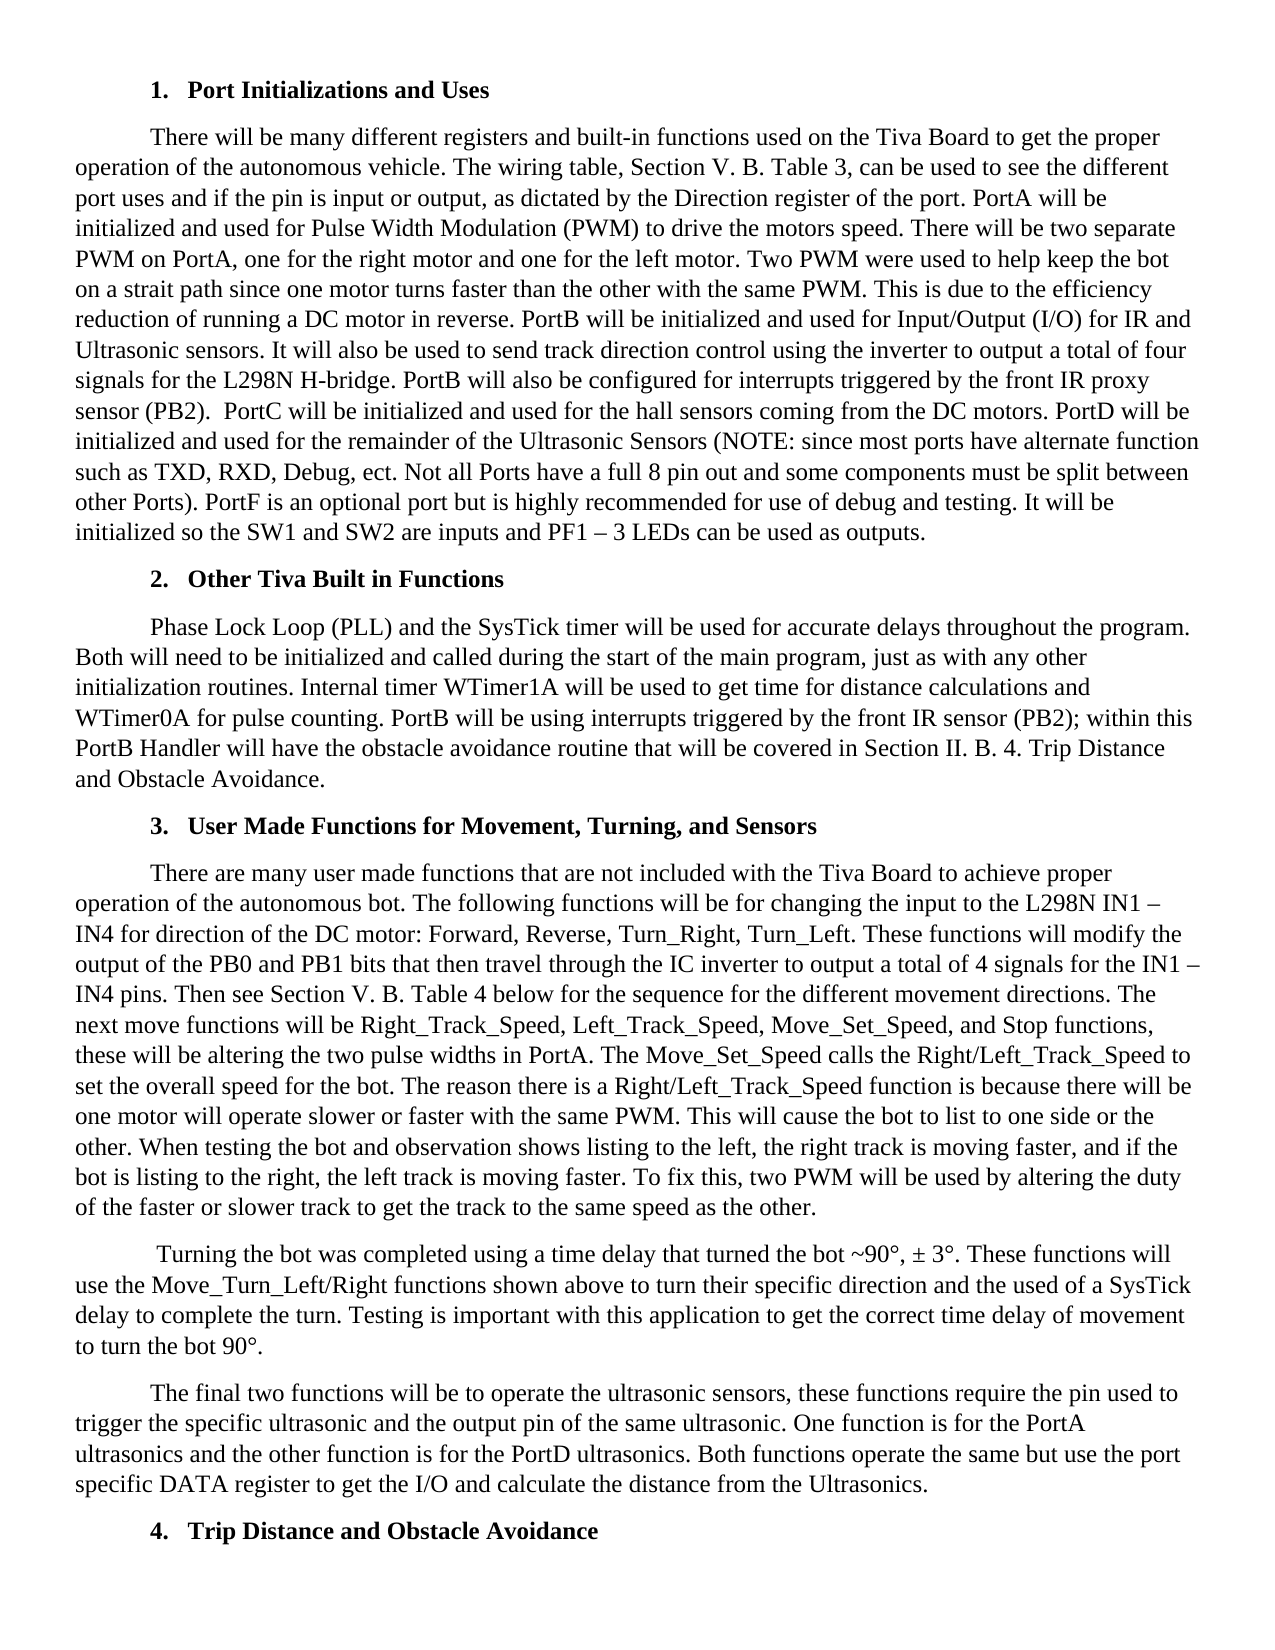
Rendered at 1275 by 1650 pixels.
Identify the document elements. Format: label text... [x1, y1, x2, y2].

text There will be many different registers and built-in functions used on the Tiva Board to get the proper operation of the autonomous vehicle. The wiring table, Section V. B. Table 3, can be used to see the different port uses and if the pin is input or output, as dictated by the Direction register of the port. PortA will be initialized and used for Pulse Width Modulation (PWM) to drive the motors speed. There will be two separate PWM on PortA, one for the right motor and one for the left motor. Two PWM were used to help keep the bot on a strait path since one motor turns faster than the other with the same PWM. This is due to the efficiency reduction of running a DC motor in reverse. PortB will be initialized and used for Input/Output (I/O) for IR and Ultrasonic sensors. It will also be used to send track direction control using the inverter to output a total of four signals for the L298N H-bridge. PortB will also be configured for interrupts triggered by the front IR proxy sensor (PB2). PortC will be initialized and used for the hall sensors coming from the DC motors. PortD will be initialized and used for the remainder of the Ultrasonic Sensors (NOTE: since most ports have alternate function such as TXD, RXD, Debug, ect. Not all Ports have a full 8 pin out and some components must be split between other Ports). PortF is an optional port but is highly recommended for use of debug and testing. It will be initialized so the SW1 and SW2 are inputs and PF1 – 3 LEDs can be used as outputs. [75, 122, 1200, 546]
text Phase Lock Loop (PLL) and the SysTick timer will be used for accurate delays throughout the program. Both will need to be initialized and called during the start of the main program, just as with any other initialization routines. Internal timer WTimer1A will be used to get time for distance calculations and WTimer0A for pulse counting. PortB will be using interrupts triggered by the front IR sensor (PB2); within this PortB Handler will have the obstacle avoidance routine that will be covered in Section II. B. 4. Trip Distance and Obstacle Avoidance. [75, 612, 1200, 792]
text There are many user made functions that are not included with the Tiva Board to achieve proper operation of the autonomous bot. The following functions will be for changing the input to the L298N IN1 – IN4 for direction of the DC motor: Forward, Reverse, Turn_Right, Turn_Left. These functions will modify the output of the PB0 and PB1 bits that then travel through the IC inverter to output a total of 4 signals for the IN1 – IN4 pins. Then see Section V. B. Table 4 below for the sequence for the different movement directions. The next move functions will be Right_Track_Speed, Left_Track_Speed, Move_Set_Speed, and Stop functions, these will be altering the two pulse widths in PortA. The Move_Set_Speed calls the Right/Left_Track_Speed to set the overall speed for the bot. The reason there is a Right/Left_Track_Speed function is because there will be one motor will operate slower or faster with the same PWM. This will cause the bot to list to one side or the other. When testing the bot and observation shows listing to the left, the right track is moving faster, and if the bot is listing to the right, the left track is moving faster. To fix this, two PWM will be used by altering the duty of the faster or slower track to get the track to the same speed as the other. [75, 858, 1200, 1221]
list Port Initializations and Uses [150, 75, 1200, 104]
text The final two functions will be to operate the ultrasonic sensors, these functions require the pin used to trigger the specific ultrasonic and the output pin of the same ultrasonic. One function is for the PortA ultrasonics and the other function is for the PortD ultrasonics. Both functions operate the same but use the port specific DATA register to get the I/O and calculate the distance from the Ultrasonics. [75, 1378, 1200, 1498]
list Trip Distance and Obstacle Avoidance [150, 1516, 1200, 1545]
text Turning the bot was completed using a time delay that turned the bot ~90°, ± 3°. These functions will use the Move_Turn_Left/Right functions shown above to turn their specific direction and the used of a SysTick delay to complete the turn. Testing is important with this application to get the correct time delay of movement to turn the bot 90°. [75, 1239, 1200, 1359]
list Other Tiva Built in Functions [150, 564, 1200, 593]
list User Made Functions for Movement, Turning, and Sensors [150, 811, 1200, 839]
